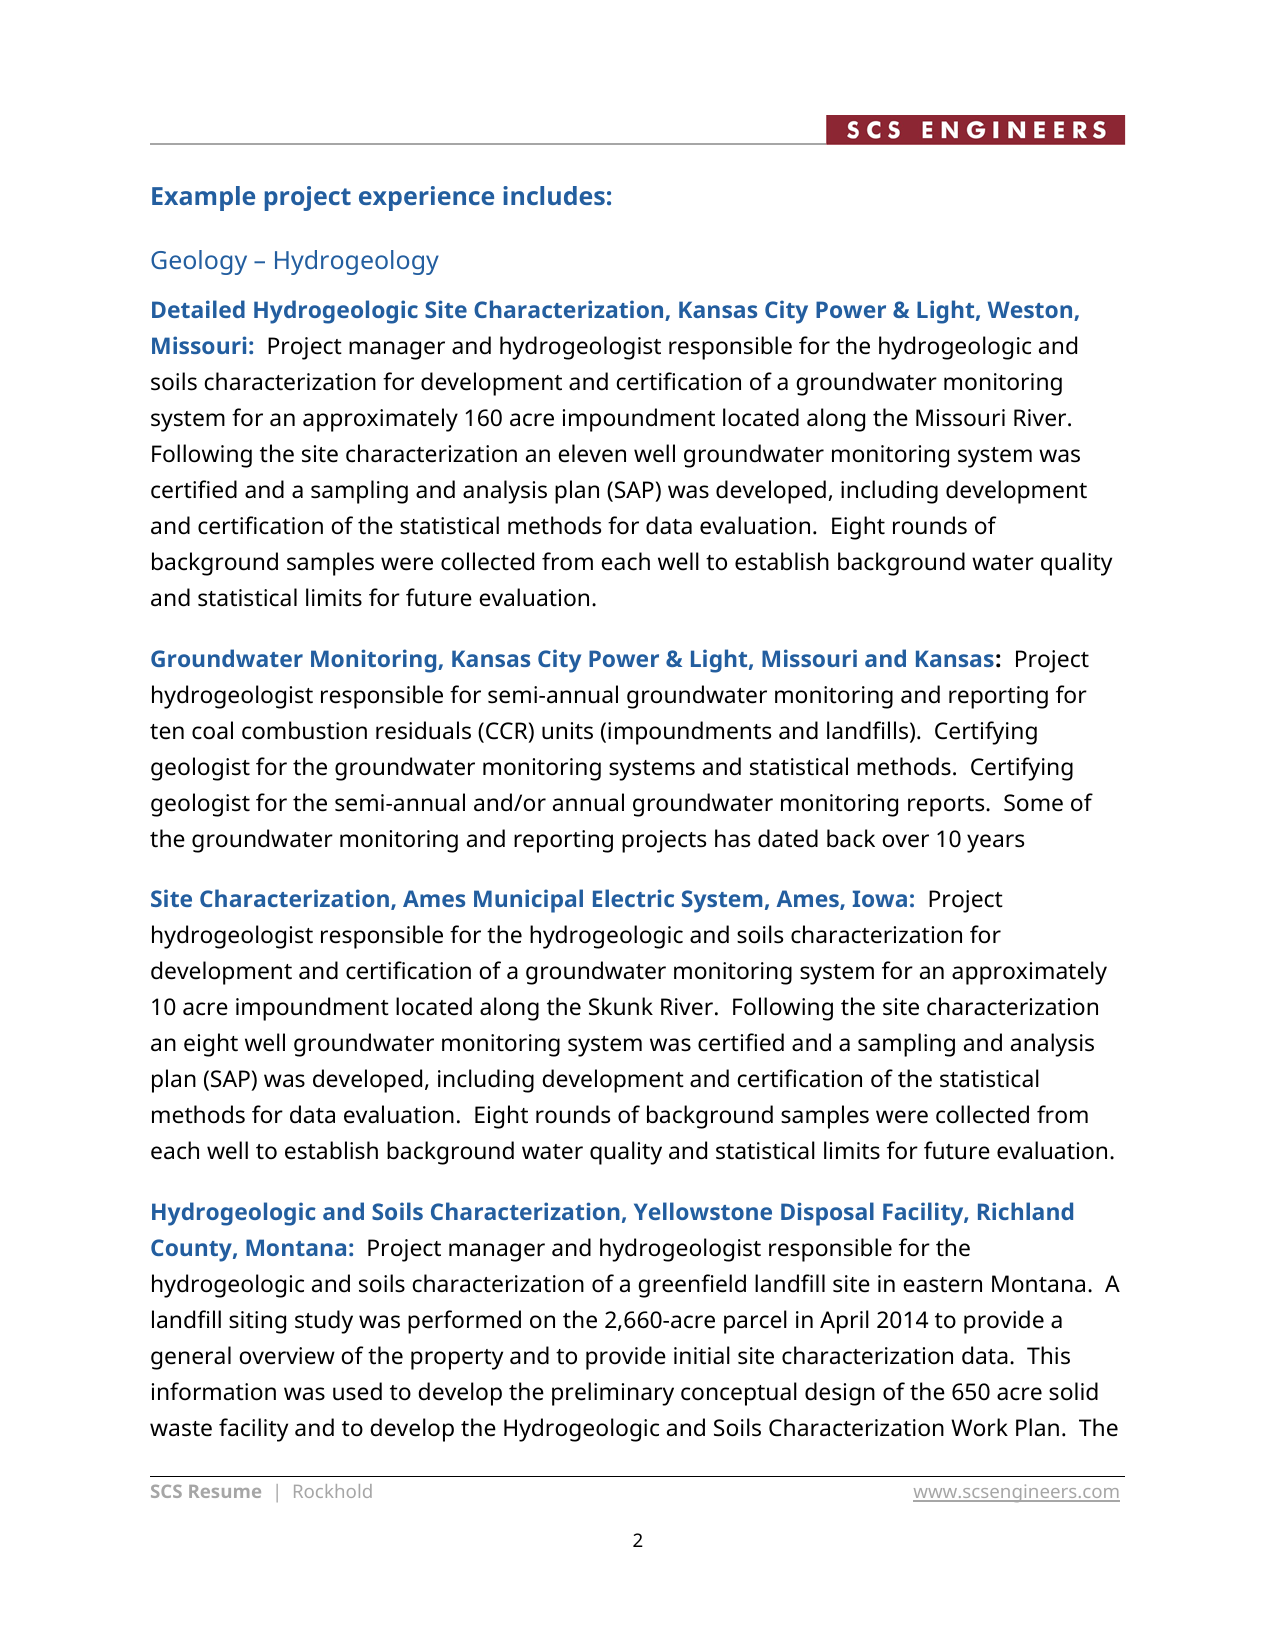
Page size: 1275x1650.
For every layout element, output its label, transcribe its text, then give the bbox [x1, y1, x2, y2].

text Site Characterization, Ames Municipal Electric System, Ames, Iowa: Project hydrogeologist responsible for the hydrogeologic and soils characterization for development and certification of a groundwater monitoring system for an approximately 10 acre impoundment located along the Skunk River. Following the site characterization an eight well groundwater monitoring system was certified and a sampling and analysis plan (SAP) was developed, including development and certification of the statistical methods for data evaluation. Eight rounds of background samples were collected from each well to establish background water quality and statistical limits for future evaluation. [150, 883, 1125, 1166]
text Groundwater Monitoring, Kansas City Power & Light, Missouri and Kansas: Project hydrogeologist responsible for semi-annual groundwater monitoring and reporting for ten coal combustion residuals (CCR) units (impoundments and landfills). Certifying geologist for the groundwater monitoring systems and statistical methods. Certifying geologist for the semi-annual and/or annual groundwater monitoring reports. Some of the groundwater monitoring and reporting projects has dated back over 10 years [150, 643, 1125, 854]
subtitle Geology – Hydrogeology [150, 243, 1125, 277]
picture [150, 115, 1125, 145]
subtitle Example project experience includes: [150, 178, 1125, 213]
text Detailed Hydrogeologic Site Characterization, Kansas City Power & Light, Weston, Missouri: Project manager and hydrogeologist responsible for the hydrogeologic and soils characterization for development and certification of a groundwater monitoring system for an approximately 160 acre impoundment located along the Missouri River. Following the site characterization an eleven well groundwater monitoring system was certified and a sampling and analysis plan (SAP) was developed, including development and certification of the statistical methods for data evaluation. Eight rounds of background samples were collected from each well to establish background water quality and statistical limits for future evaluation. [150, 294, 1125, 613]
